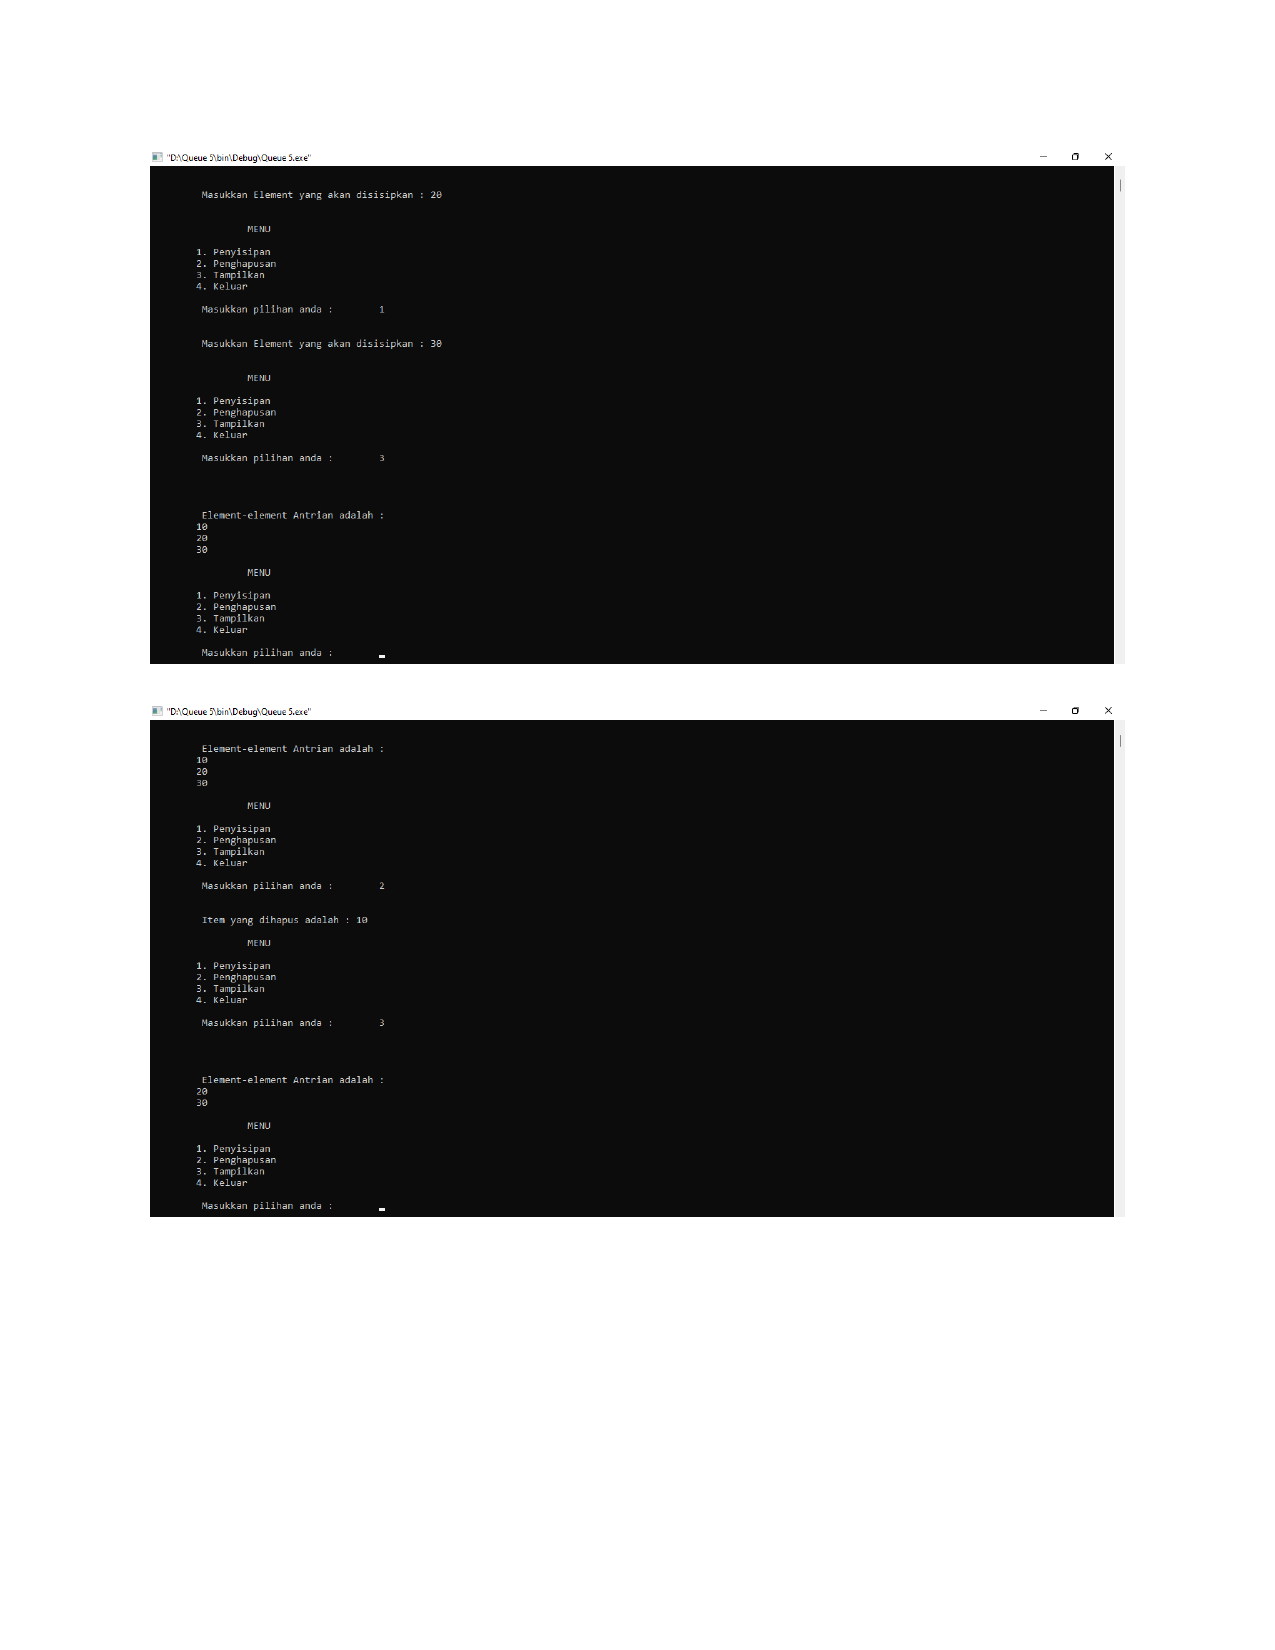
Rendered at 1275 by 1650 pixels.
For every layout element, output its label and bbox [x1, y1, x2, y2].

picture [150, 703, 1125, 1217]
picture [150, 150, 1125, 664]
